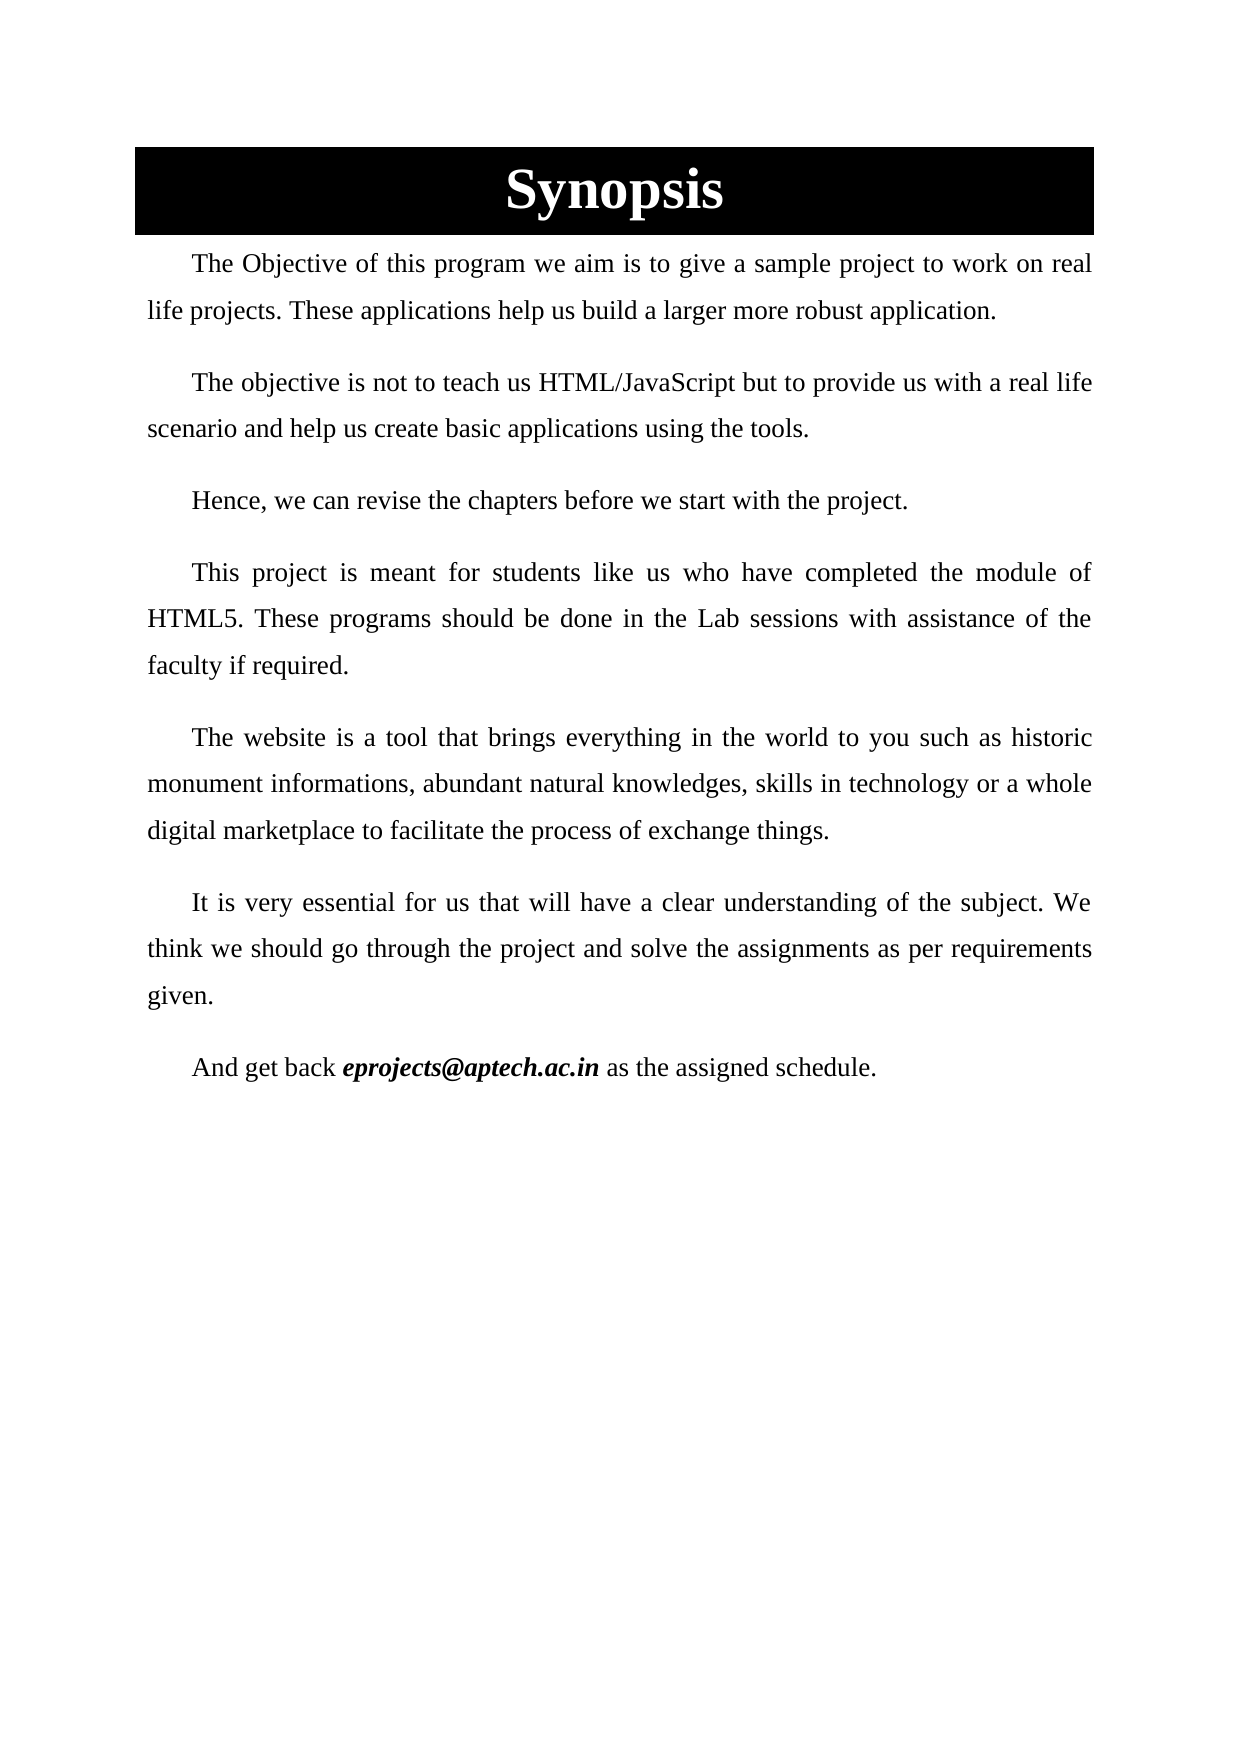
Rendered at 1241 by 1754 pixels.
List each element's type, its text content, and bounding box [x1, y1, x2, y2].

text The Objective of this program we aim is to give a sample project to work on real life projects. These applications help us build a larger more robust application. [147, 248, 1093, 325]
text It is very essential for us that will have a clear understanding of the subject. We think we should go through the project and solve the assignments as per requirements given. [147, 886, 1093, 1010]
text The objective is not to teach us HTML/JavaScript but to provide us with a real life scenario and help us create basic applications using the tools. [147, 366, 1093, 444]
text The website is a tool that brings everything in the world to you such as historic monument informations, abundant natural knowledges, skills in technology or a whole digital marketplace to facilitate the process of exchange things. [147, 721, 1093, 845]
text This project is meant for students like us who have completed the module of HTML5. These programs should be done in the Lab sessions with assistance of the faculty if required. [147, 556, 1093, 680]
text And get back eprojects@aptech.ac.in as the assigned schedule. [147, 1051, 1093, 1082]
text Hence, we can revise the chapters before we start with the project. [147, 484, 1093, 515]
table_header Synopsis [136, 148, 1093, 234]
